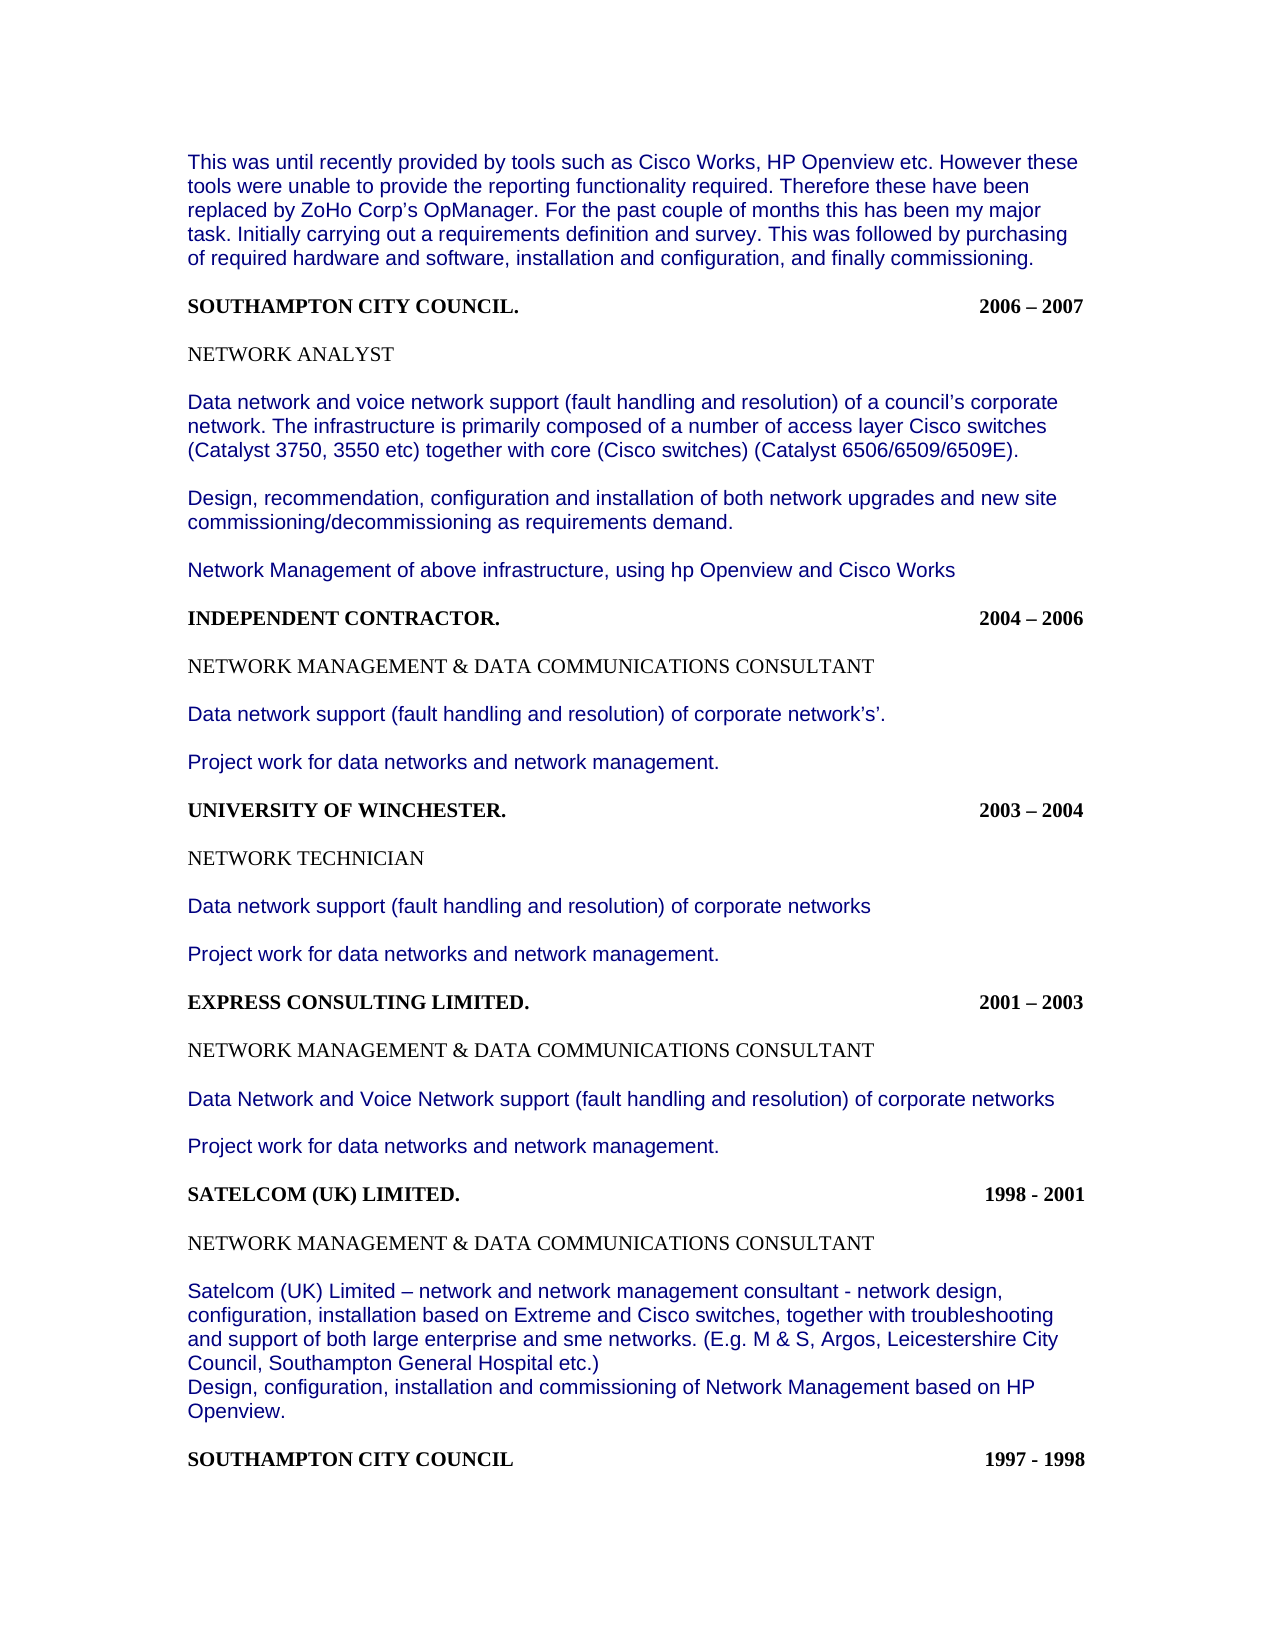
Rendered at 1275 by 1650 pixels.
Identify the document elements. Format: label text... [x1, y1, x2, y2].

subtitle EXPRESS CONSULTING LIMITED. 2001 – 2003 [187, 990, 1087, 1014]
subtitle INDEPENDENT CONTRACTOR. 2004 – 2006 [187, 606, 1087, 630]
text Data network support (fault handling and resolution) of corporate networks [187, 894, 1087, 918]
text Project work for data networks and network management. [187, 750, 1087, 774]
subtitle SOUTHAMPTON CITY COUNCIL. 2006 – 2007 [187, 294, 1087, 318]
text Network Management of above infrastructure, using hp Openview and Cisco Works [187, 558, 1087, 582]
text Data network support (fault handling and resolution) of corporate network’s’. [187, 702, 1087, 726]
text NETWORK ANALYST [187, 342, 1087, 366]
subtitle UNIVERSITY OF WINCHESTER. 2003 – 2004 [187, 798, 1087, 822]
text NETWORK MANAGEMENT & DATA COMMUNICATIONS CONSULTANT [187, 1038, 1087, 1062]
text Data network and voice network support (fault handling and resolution) of a council’s corporate network. The infrastructure is primarily composed of a number of access layer Cisco switches (Catalyst 3750, 3550 etc) together with core (Cisco switches) (Catalyst 6506/6509/6509E). [187, 390, 1087, 462]
text Design, configuration, installation and commissioning of Network Management based on HP Openview. [187, 1374, 1087, 1422]
text This was until recently provided by tools such as Cisco Works, HP Openview etc. However these tools were unable to provide the reporting functionality required. Therefore these have been replaced by ZoHo Corp’s OpManager. For the past couple of months this has been my major task. Initially carrying out a requirements definition and survey. This was followed by purchasing of required hardware and software, installation and configuration, and finally commissioning. [187, 150, 1087, 270]
subtitle SOUTHAMPTON CITY COUNCIL 1997 - 1998 [187, 1446, 1087, 1471]
text Satelcom (UK) Limited – network and network management consultant - network design, configuration, installation based on Extreme and Cisco switches, together with troubleshooting and support of both large enterprise and sme networks. (E.g. M & S, Argos, Leicestershire City Council, Southampton General Hospital etc.) [187, 1279, 1087, 1374]
text Design, recommendation, configuration and installation of both network upgrades and new site commissioning/decommissioning as requirements demand. [187, 486, 1087, 534]
text Project work for data networks and network management. [187, 942, 1087, 966]
text NETWORK MANAGEMENT & DATA COMMUNICATIONS CONSULTANT [187, 654, 1087, 678]
text NETWORK MANAGEMENT & DATA COMMUNICATIONS CONSULTANT [187, 1231, 1087, 1254]
text Project work for data networks and network management. [187, 1134, 1087, 1158]
subtitle SATELCOM (UK) LIMITED. 1998 - 2001 [187, 1182, 1087, 1206]
text Data Network and Voice Network support (fault handling and resolution) of corporate networks [187, 1086, 1087, 1110]
text NETWORK TECHNICIAN [187, 846, 1087, 870]
